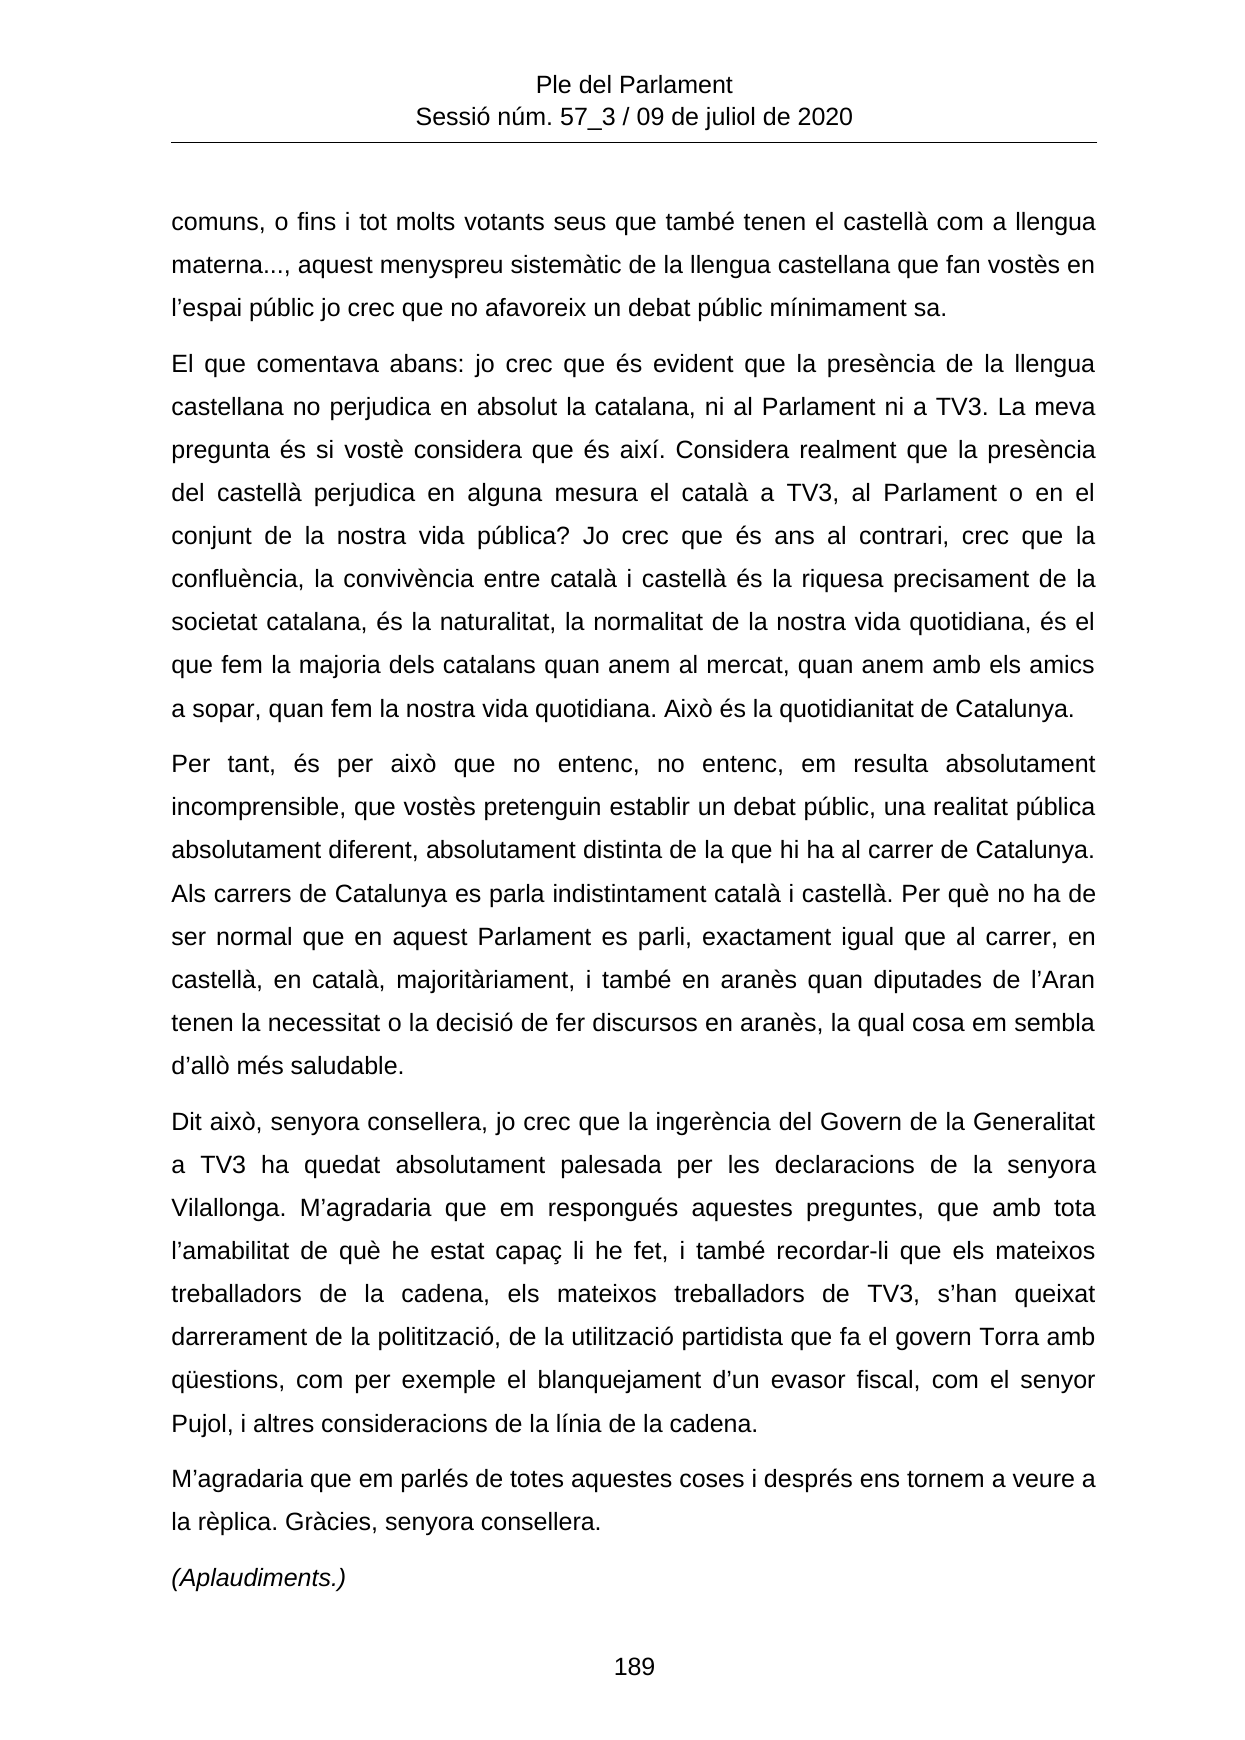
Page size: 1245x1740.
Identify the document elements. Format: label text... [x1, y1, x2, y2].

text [171, 207, 1097, 322]
text Per tant, és per això que no entenc, no entenc, em resulta absolutament incomprensible, que vostès pretenguin establir un debat públic, una realitat pública absolutament diferent, absolutament distinta de la que hi ha al carrer de Catalunya. Als carrers de Catalunya es parla indistintament català i castellà. Per què no ha de ser normal que en aquest Parlament es parli, exactament igual que al carrer, en castellà, en català, majoritàriament, i també en aranès quan diputades de l’Aran tenen la necessitat o la decisió de fer discursos en aranès, la qual cosa em sembla d’allò més saludable. [171, 749, 1097, 1080]
text (Aplaudiments.) [171, 1563, 1097, 1592]
text El que comentava abans: jo crec que és evident que la presència de la llengua castellana no perjudica en absolut la catalana, ni al Parlament ni a TV3. La meva pregunta és si vostè considera que és així. Considera realment que la presència del castellà perjudica en alguna mesura el català a TV3, al Parlament o en el conjunt de la nostra vida pública? Jo crec que és ans al contrari, crec que la confluència, la convivència entre català i castellà és la riquesa precisament de la societat catalana, és la naturalitat, la normalitat de la nostra vida quotidiana, és el que fem la majoria dels catalans quan anem al mercat, quan anem amb els amics a sopar, quan fem la nostra vida quotidiana. Això és la quotidianitat de Catalunya. [171, 349, 1097, 722]
text M’agradaria que em parlés de totes aquestes coses i després ens tornem a veure a la rèplica. Gràcies, senyora consellera. [171, 1464, 1097, 1536]
text Dit això, senyora consellera, jo crec que la ingerència del Govern de la Generalitat a TV3 ha quedat absolutament palesada per les declaracions de la senyora Vilallonga. M’agradaria que em respongués aquestes preguntes, que amb tota l’amabilitat de què he estat capaç li he fet, i també recordar-li que els mateixos treballadors de la cadena, els mateixos treballadors de TV3, s’han queixat darrerament de la politització, de la utilització partidista que fa el govern Torra amb qüestions, com per exemple el blanquejament d’un evasor fiscal, com el senyor Pujol, i altres consideracions de la línia de la cadena. [171, 1107, 1097, 1437]
